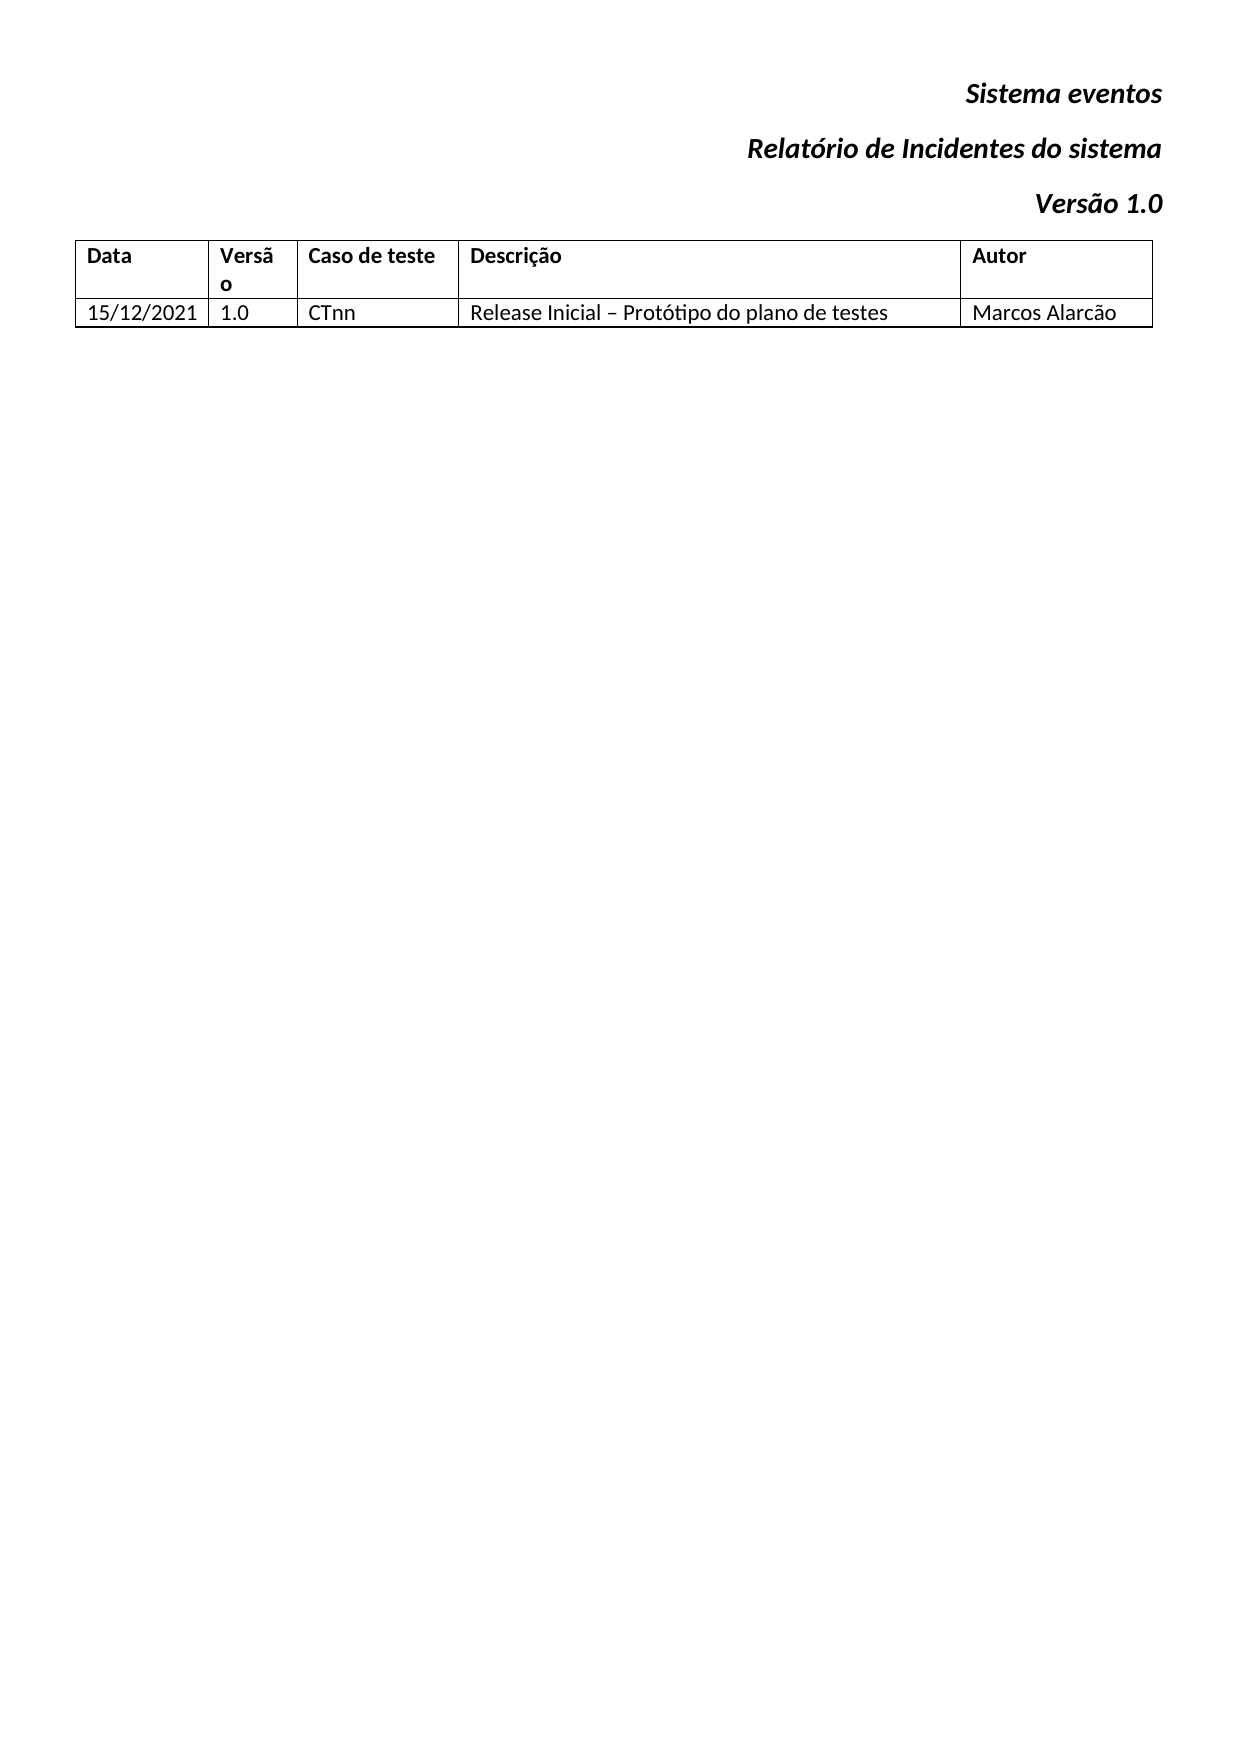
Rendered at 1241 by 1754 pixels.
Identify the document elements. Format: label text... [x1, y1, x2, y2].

text Versão 1.0 [75, 185, 1165, 221]
table_cell Release Inicial – Protótipo do plano de testes [459, 299, 960, 326]
table_cell CTnn [298, 299, 458, 326]
table_header Data [76, 241, 208, 297]
table_cell 15/12/2021 [76, 299, 208, 326]
text Sistema eventos [75, 75, 1165, 111]
table_cell Marcos Alarcão [961, 299, 1152, 326]
table_header Versão [209, 241, 297, 297]
table_cell 1.0 [209, 299, 297, 326]
table_header Caso de teste [298, 241, 458, 297]
table_header Autor [961, 241, 1152, 297]
text Relatório de Incidentes do sistema [75, 130, 1165, 166]
table_header Descrição [459, 241, 960, 297]
